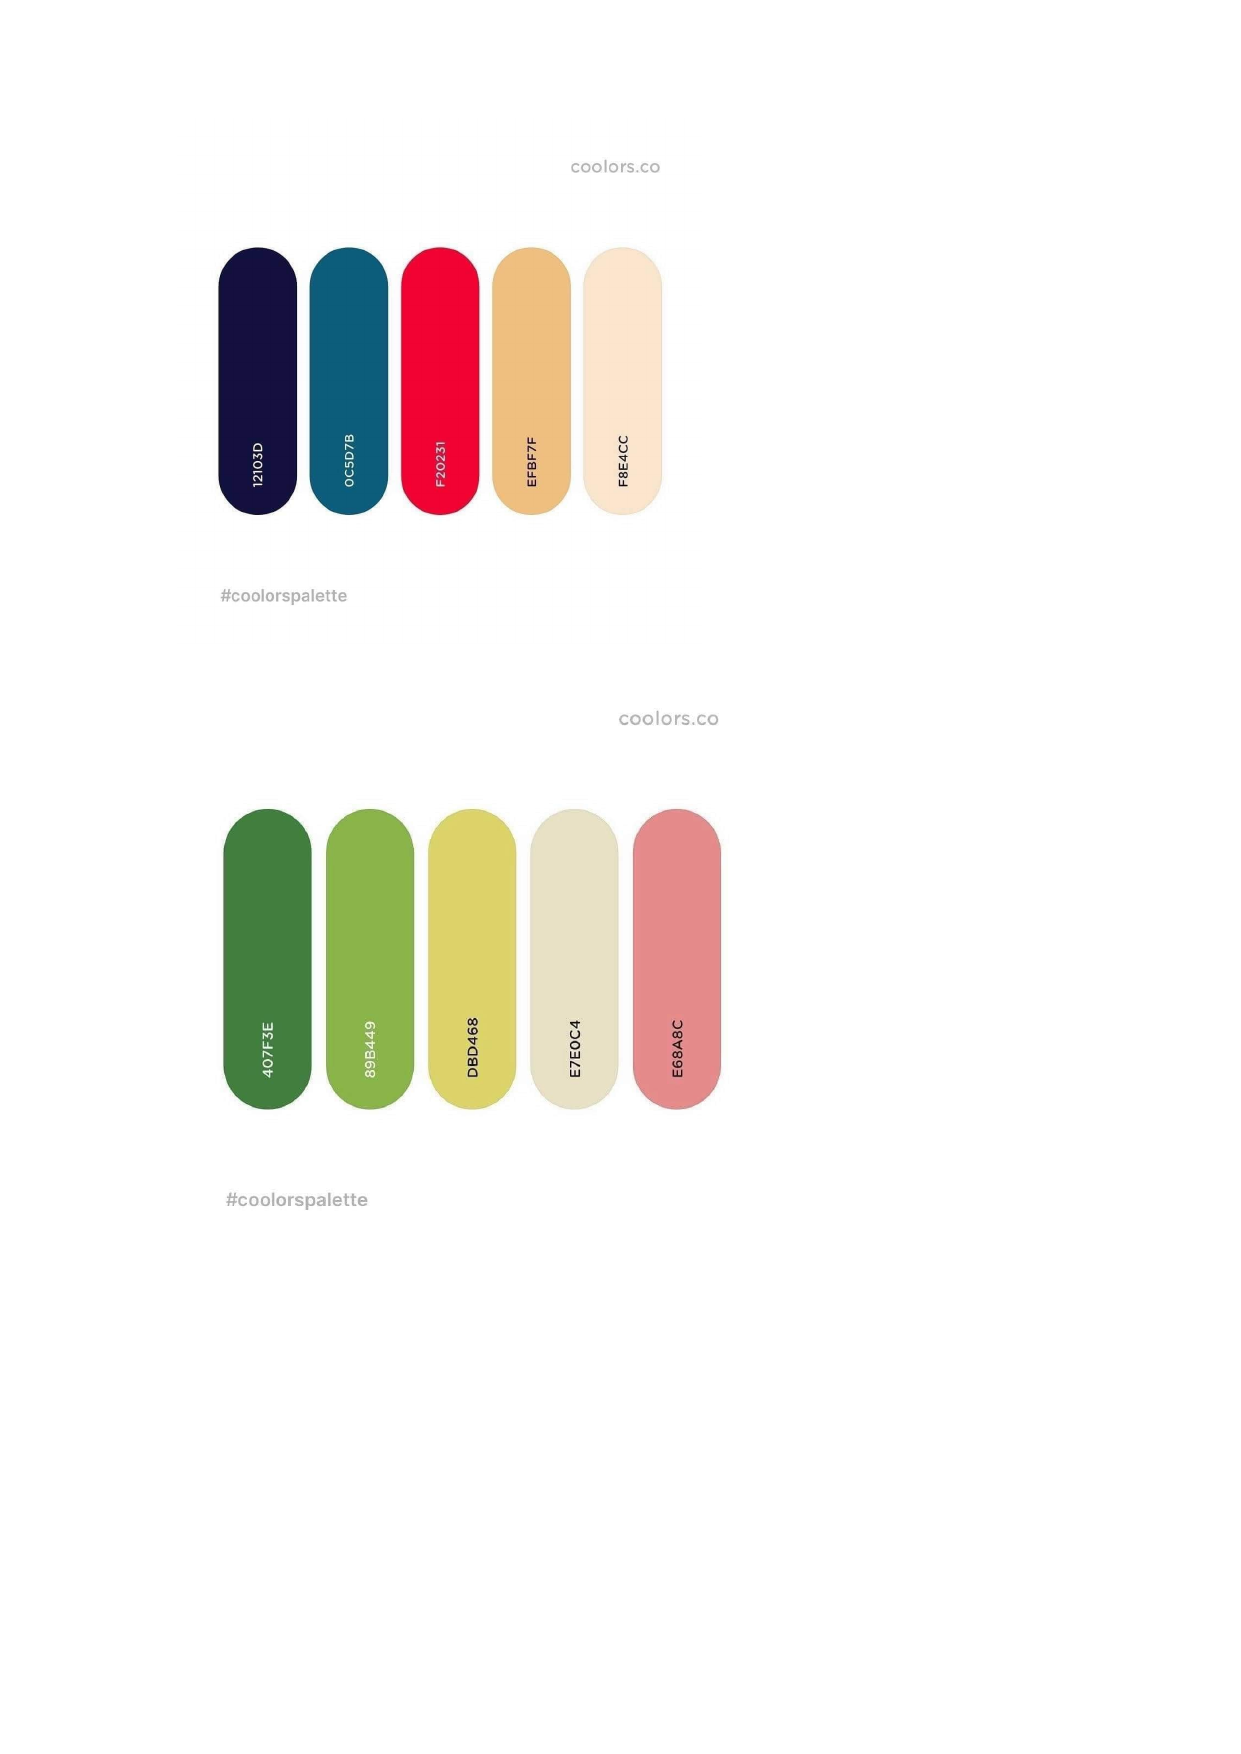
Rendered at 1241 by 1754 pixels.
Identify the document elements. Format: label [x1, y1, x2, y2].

picture [177, 118, 703, 644]
picture [177, 665, 767, 1254]
